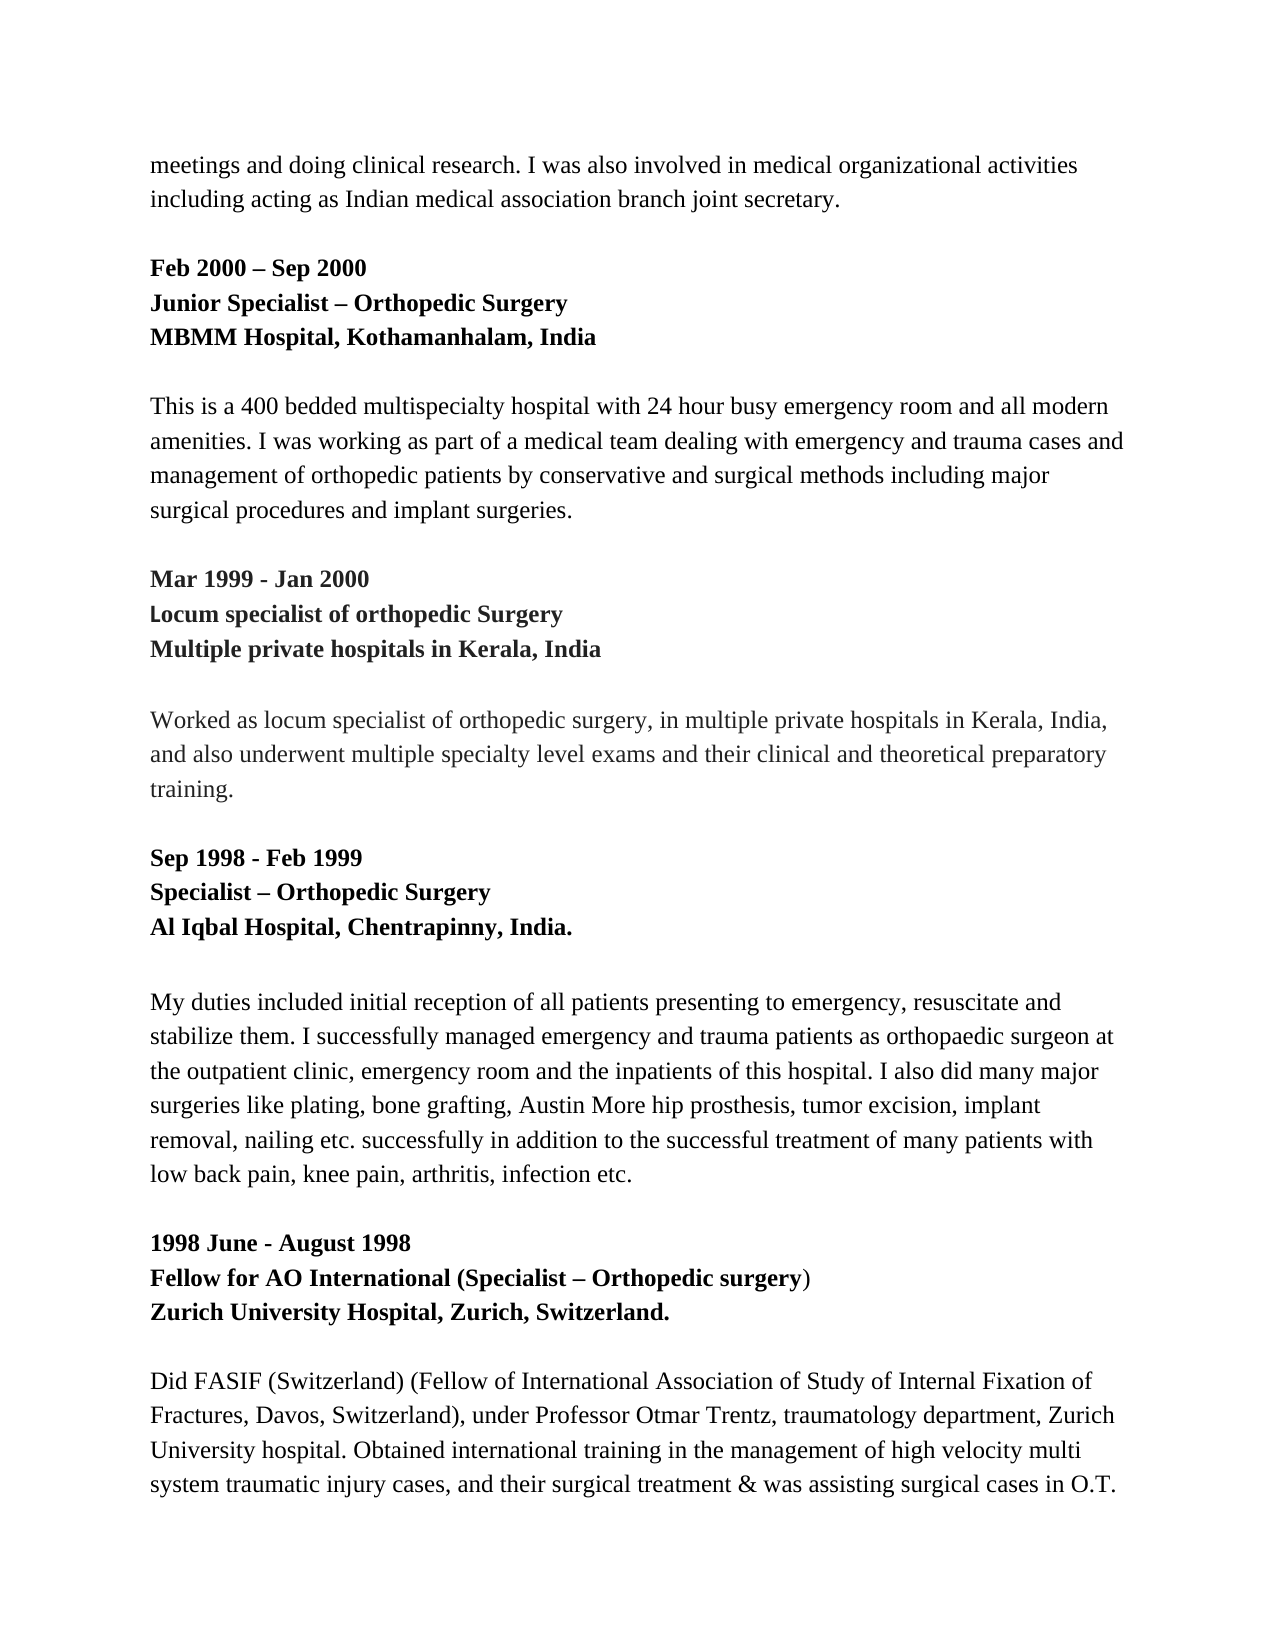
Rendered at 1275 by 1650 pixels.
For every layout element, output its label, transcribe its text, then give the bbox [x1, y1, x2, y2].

text This is a 400 bedded multispecialty hospital with 24 hour busy emergency room and all modern amenities. I was working as part of a medical team dealing with emergency and trauma cases and management of orthopedic patients by conservative and surgical methods including major surgical procedures and implant surgeries. [150, 391, 1127, 523]
text My duties included initial reception of all patients presenting to emergency, resuscitate and stabilize them. I successfully managed emergency and trauma patients as orthopaedic surgeon at the outpatient clinic, emergency room and the inpatients of this hospital. I also did many major surgeries like plating, bone grafting, Austin More hip prosthesis, tumor excision, implant removal, nailing etc. successfully in addition to the successful treatment of many patients with low back pain, knee pain, arthritis, infection etc. [150, 987, 1116, 1188]
subtitle Sep 1998 - Feb 1999 [150, 843, 1135, 872]
text Fellow for AO International (Specialist – Orthopedic surgery) Zurich University Hospital, Zurich, Switzerland. [150, 1263, 812, 1326]
text Al Iqbal Hospital, Chentrapinny, India. [150, 912, 1135, 941]
text Mar 1999 - Jan 2000 [150, 564, 1135, 593]
text Did FASIF (Switzerland) (Fellow of International Association of Study of Internal Fixation of Fractures, Davos, Switzerland), under Professor Otmar Trentz, traumatology department, Zurich University hospital. Obtained international training in the management of high velocity multi system traumatic injury cases, and their surgical treatment & was assisting surgical cases in O.T. [150, 1366, 1119, 1498]
text Locum specialist of orthopedic Surgery Multiple private hospitals in Kerala, India [150, 598, 603, 663]
text meetings and doing clinical research. I was also involved in medical organizational activities including acting as Indian medical association branch joint secretary. [150, 150, 1135, 213]
text Junior Specialist – Orthopedic Surgery MBMM Hospital, Kothamanhalam, India [150, 288, 599, 351]
subtitle Feb 2000 – Sep 2000 [150, 253, 1135, 282]
text Worked as locum specialist of orthopedic surgery, in multiple private hospitals in Kerala, India, and also underwent multiple specialty level exams and their clinical and theoretical preparatory training. [150, 705, 1108, 803]
text Specialist – Orthopedic Surgery [150, 877, 1135, 906]
subtitle 1998 June - August 1998 [150, 1228, 1135, 1257]
